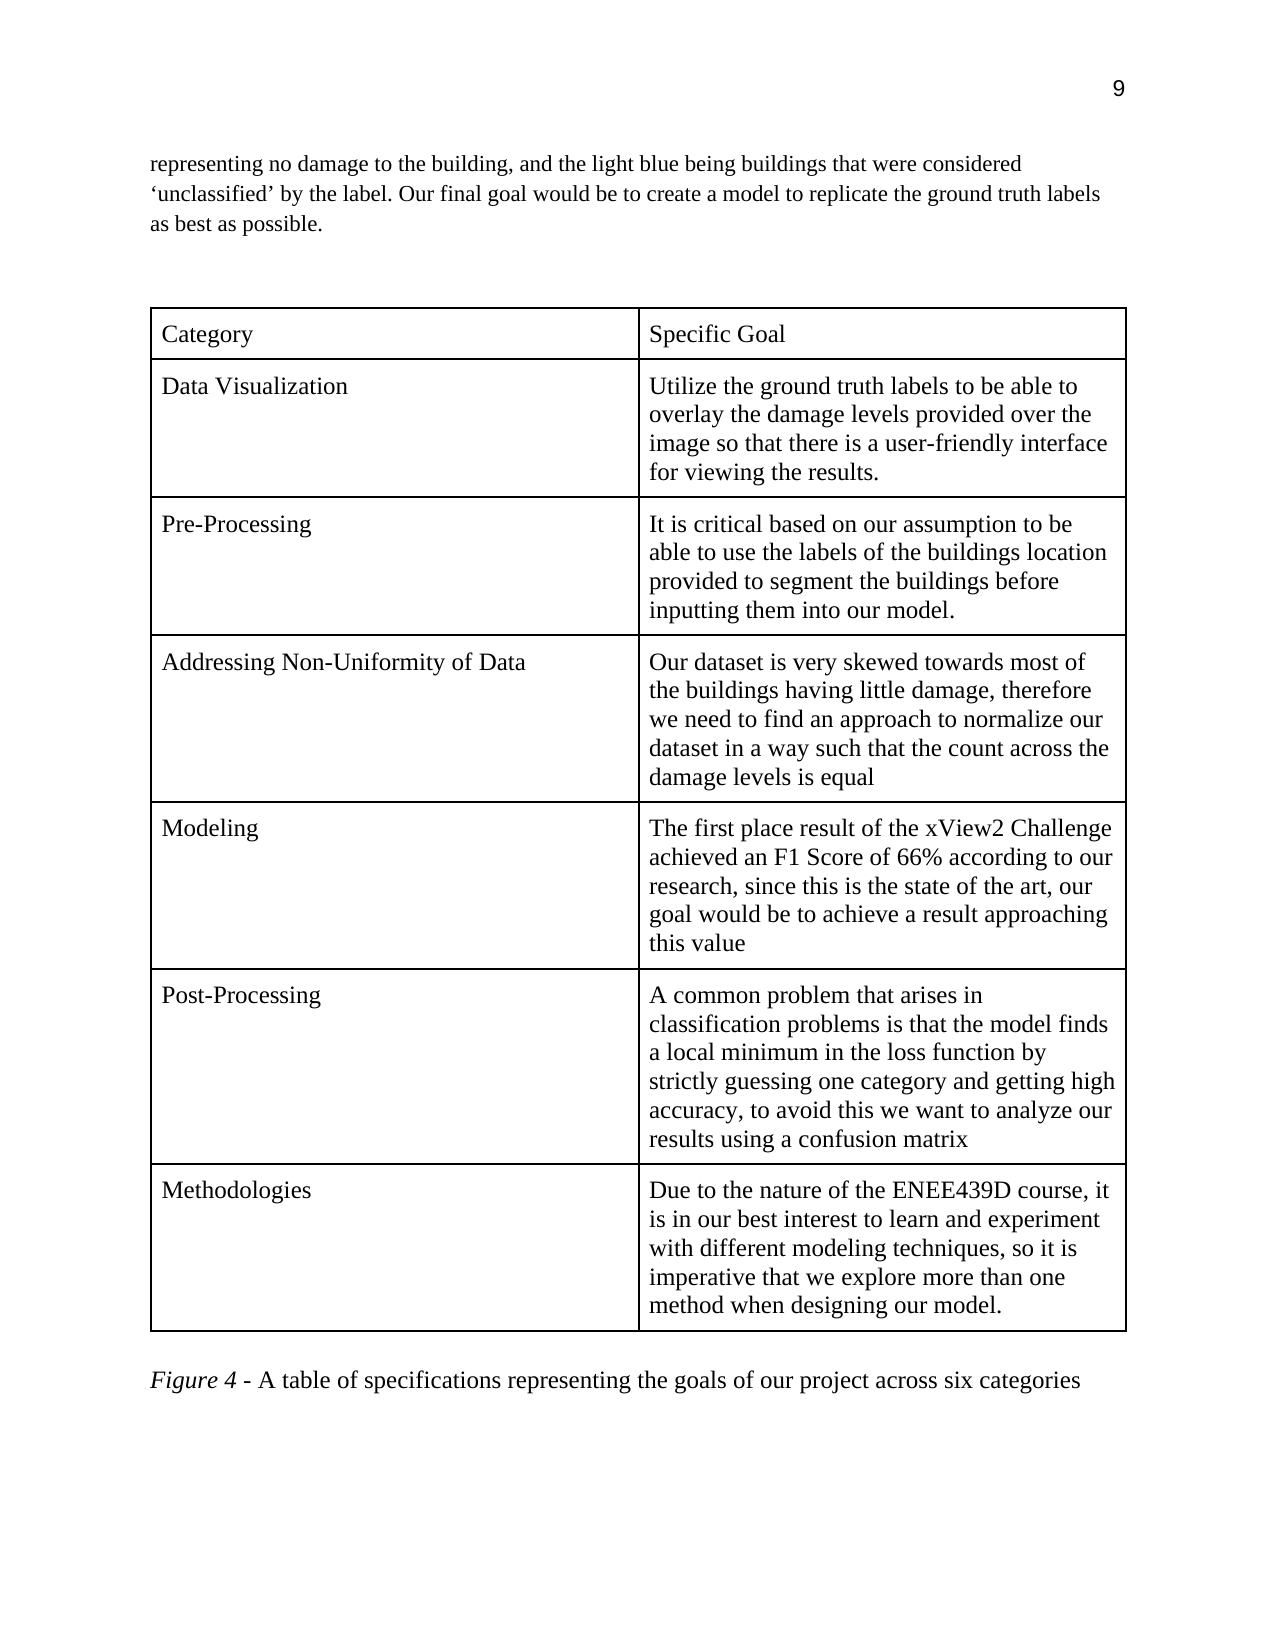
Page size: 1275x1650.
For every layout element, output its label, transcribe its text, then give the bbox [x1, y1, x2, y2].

table_cell Pre-Processing [152, 498, 638, 634]
text Figure 4 - A table of specifications representing the goals of our project across six categories [150, 1365, 1125, 1393]
table_cell Addressing Non-Uniformity of Data [152, 636, 638, 801]
table_header Specific Goal [640, 309, 1125, 358]
table_header Category [152, 309, 638, 358]
table_cell Due to the nature of the ENEE439D course, it is in our best interest to learn and experiment with different modeling techniques, so it is imperative that we explore more than one method when designing our model. [640, 1165, 1125, 1329]
table_cell Modeling [152, 803, 638, 967]
table_cell It is critical based on our assumption to be able to use the labels of the buildings location provided to segment the buildings before inputting them into our model. [640, 498, 1125, 634]
table_cell Utilize the ground truth labels to be able to overlay the damage levels provided over the image so that there is a user-friendly interface for viewing the results. [640, 360, 1125, 496]
table_cell A common problem that arises in classification problems is that the model finds a local minimum in the loss function by strictly guessing one category and getting high accuracy, to avoid this we want to analyze our results using a confusion matrix [640, 970, 1125, 1163]
table_cell Data Visualization [152, 360, 638, 496]
table_cell Methodologies [152, 1165, 638, 1329]
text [150, 150, 1125, 237]
table_cell Post-Processing [152, 970, 638, 1163]
table_cell Our dataset is very skewed towards most of the buildings having little damage, therefore we need to find an approach to normalize our dataset in a way such that the count across the damage levels is equal [640, 636, 1125, 801]
table_cell The first place result of the xView2 Challenge achieved an F1 Score of 66% according to our research, since this is the state of the art, our goal would be to achieve a result approaching this value [640, 803, 1125, 967]
